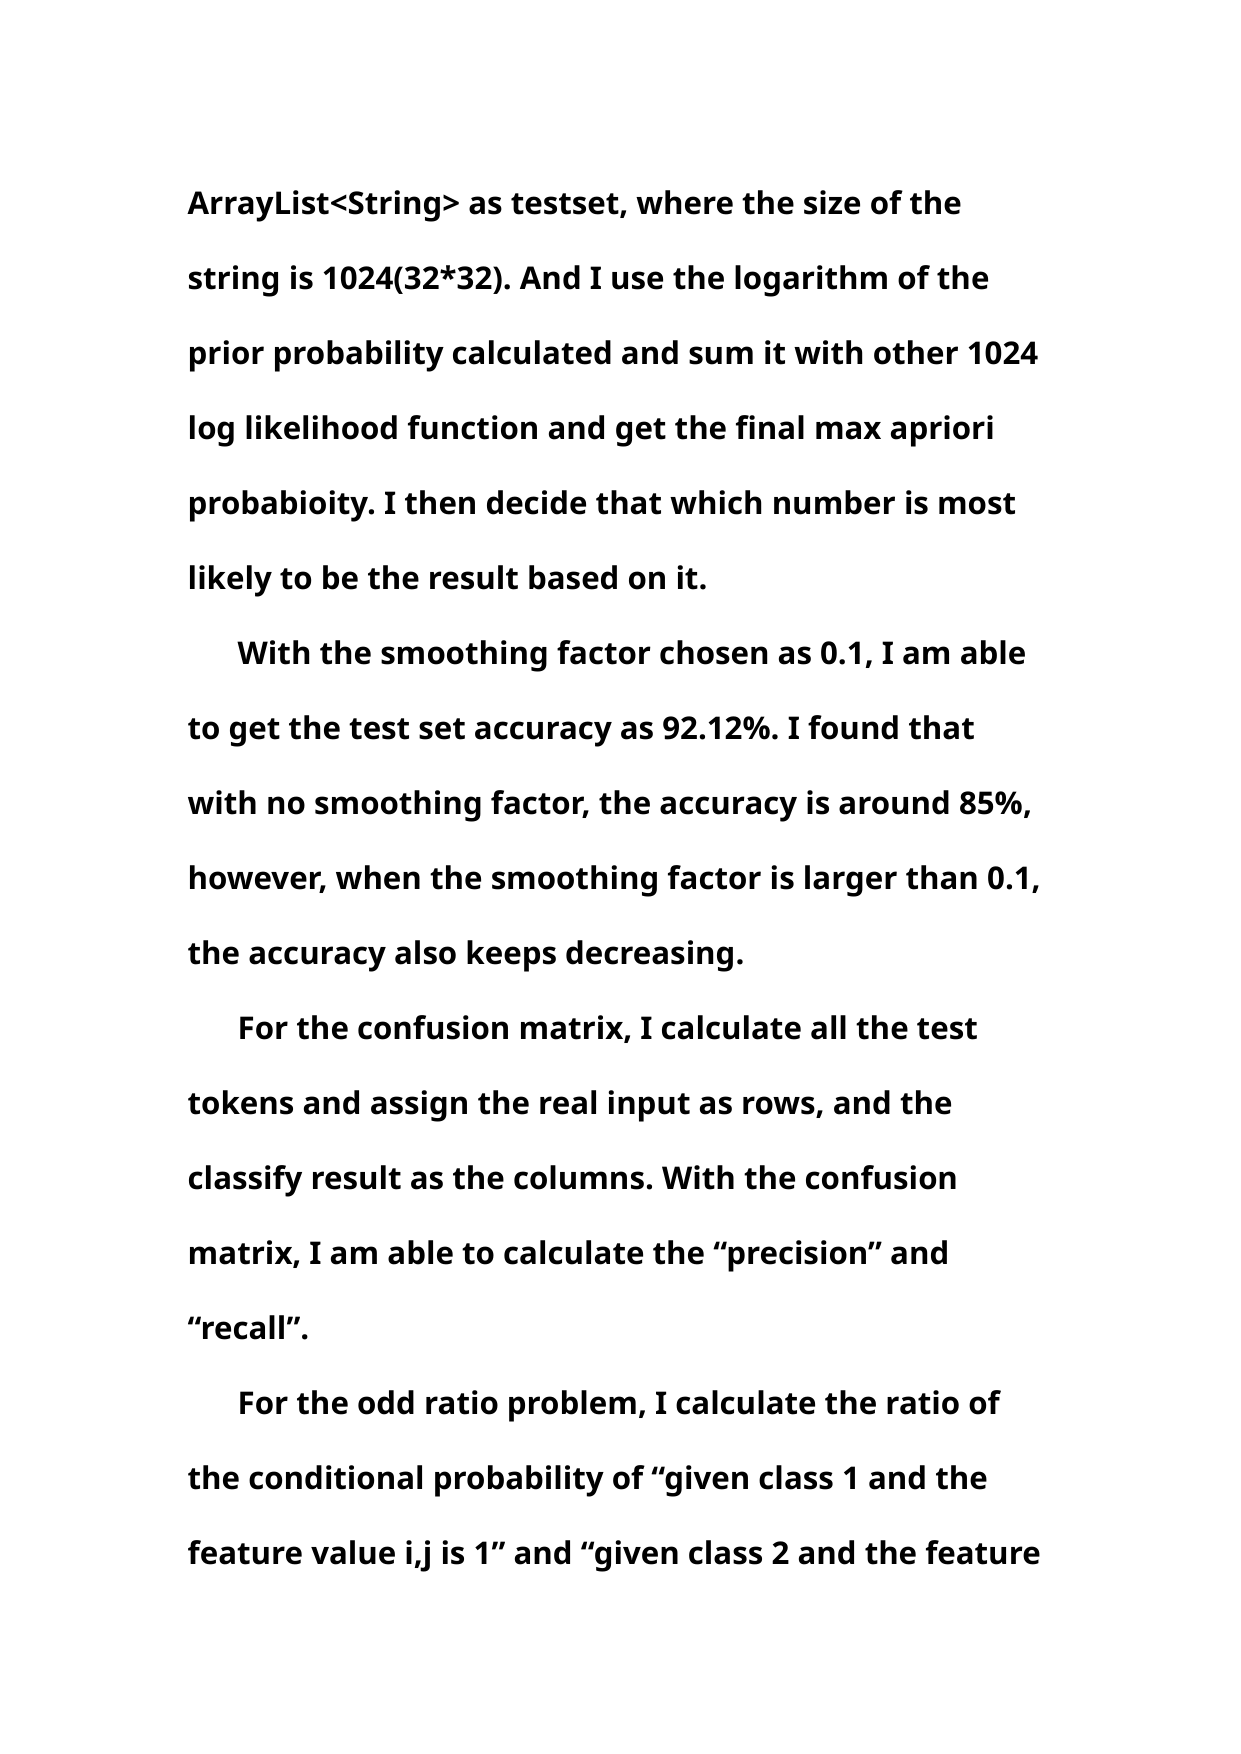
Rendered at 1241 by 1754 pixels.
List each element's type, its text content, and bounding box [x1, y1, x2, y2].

text With the smoothing factor chosen as 0.1, I am able to get the test set accuracy as 92.12%. I found that with no smoothing factor, the accuracy is around 85%, however, when the smoothing factor is larger than 0.1, the accuracy also keeps decreasing. [187, 614, 1053, 989]
text For the confusion matrix, I calculate all the test tokens and assign the real input as rows, and the classify result as the columns. With the confusion matrix, I am able to calculate the “precision” and “recall”. [187, 989, 1053, 1364]
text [187, 1364, 1053, 1589]
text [187, 164, 1053, 614]
